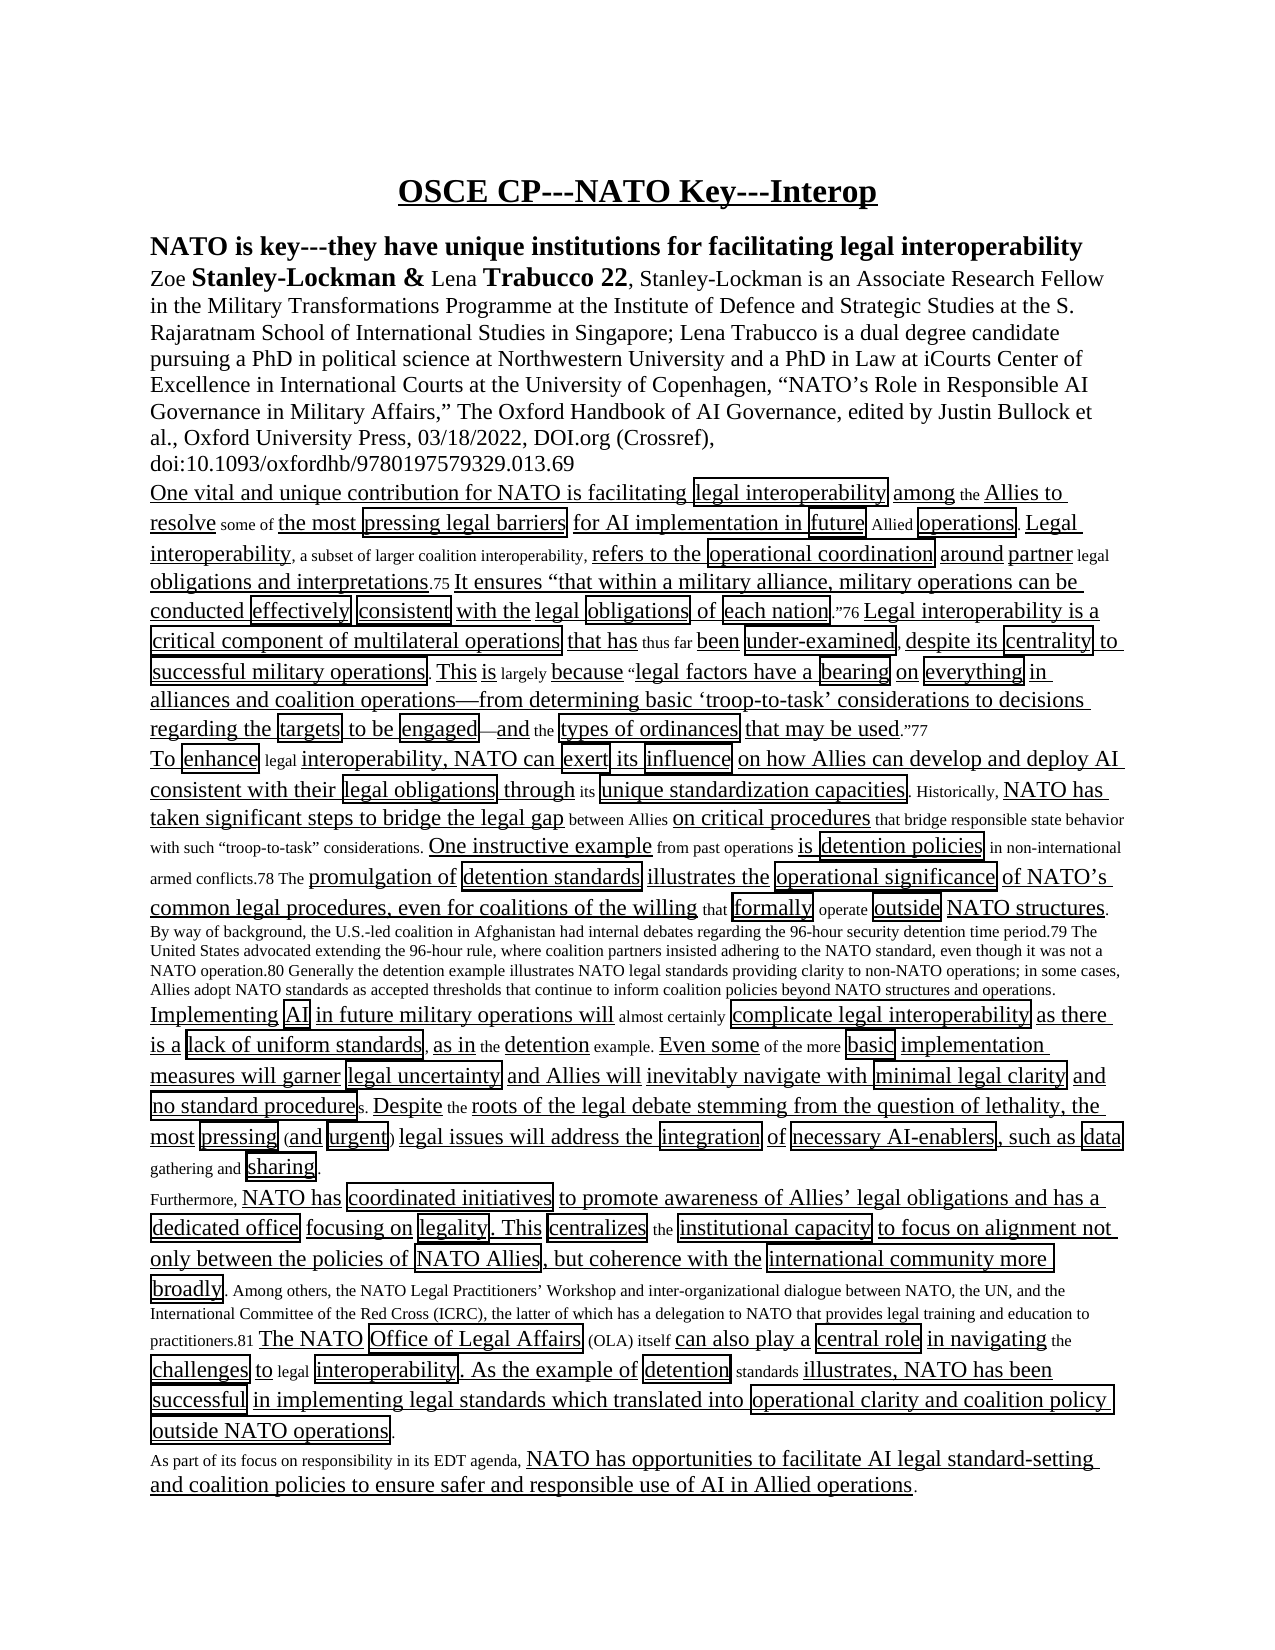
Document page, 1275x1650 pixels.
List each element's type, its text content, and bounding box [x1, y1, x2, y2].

text Implementing AI in future military operations will almost certainly complicate legal interoperability as there is a lack of uniform standards, as in the detention example. Even some of the more basic implementation measures will garner legal uncertainty and Allies will inevitably navigate with minimal legal clarity and no standard procedures. Despite the roots of the legal debate stemming from the question of lethality, the most pressing (and urgent) legal issues will address the integration of necessary AI-enablers, such as data gathering and sharing. [279, 999, 1125, 1182]
text Furthermore, NATO has coordinated initiatives to promote awareness of Allies’ legal obligations and has a dedicated office focusing on legality. This centralizes the institutional capacity to focus on alignment not only between the policies of NATO Allies, but coherence with the international community more broadly. Among others, the NATO Legal Practitioners’ Workshop and inter-organizational dialogue between NATO, the UN, and the International Committee of the Red Cross (ICRC), the latter of which has a delegation to NATO that provides legal training and education to practitioners.81 The NATO Office of Legal Affairs (OLA) itself can also play a central role in navigating the challenges to legal interoperability. As the example of detention standards illustrates, NATO has been successful in implementing legal standards which translated into operational clarity and coalition policy outside NATO operations. [150, 1182, 1125, 1445]
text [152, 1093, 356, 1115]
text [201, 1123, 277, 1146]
subtitle OSCE CP---NATO Key---Interop [150, 171, 1125, 209]
text One vital and unique contribution for NATO is facilitating legal interoperability among the Allies to resolve some of the most pressing legal barriers for AI implementation in future Allied operations. Legal interoperability, a subset of larger coalition interoperability, refers to the operational coordination around partner legal obligations and interpretations.75 It ensures “that within a military alliance, military operations can be conducted effectively consistent with the legal obligations of each nation.”76 Legal interoperability is a critical component of multilateral operations that has thus far been under-examined, despite its centrality to successful military operations. This is largely because “legal factors have a bearing on everything in alliances and coalition operations—from determining basic ‘troop-to-task’ considerations to decisions regarding the targets to be engaged—and the types of ordinances that may be used.”77 [150, 477, 1125, 743]
text As part of its focus on responsibility in its EDT agenda, NATO has opportunities to facilitate AI legal standard-setting and coalition policies to ensure safer and responsible use of AI in Allied operations. [150, 1445, 1125, 1498]
text Zoe Stanley-Lockman & Lena Trabucco 22, Stanley-Lockman is an Associate Research Fellow in the Military Transformations Programme at the Institute of Defence and Strategic Studies at the S. Rajaratnam School of International Studies in Singapore; Lena Trabucco is a dual degree candidate pursuing a PhD in political science at Northwestern University and a PhD in Law at iCourts Center of Excellence in International Courts at the University of Copenhagen, “NATO’s Role in Responsible AI Governance in Military Affairs,” The Oxford Handbook of AI Governance, edited by Justin Bullock et al., Oxford University Press, 03/18/2022, DOI.org (Crossref), doi:10.1093/oxfordhb/9780197579329.013.69 [150, 261, 1125, 477]
subtitle NATO is key---they have unique institutions for facilitating legal interoperability [150, 230, 1125, 261]
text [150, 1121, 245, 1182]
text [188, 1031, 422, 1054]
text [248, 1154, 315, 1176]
text To enhance legal interoperability, NATO can exert its influence on how Allies can develop and deploy AI consistent with their legal obligations through its unique standardization capacities. Historically, NATO has taken significant steps to bridge the legal gap between Allies on critical procedures that bridge responsible state behavior with such “troop-to-task” considerations. One instructive example from past operations is detention policies in non-international armed conflicts.78 The promulgation of detention standards illustrates the operational significance of NATO’s common legal procedures, even for coalitions of the willing that formally operate outside NATO structures. By way of background, the U.S.-led coalition in Afghanistan had internal debates regarding the 96-hour security detention time period.79 The United States advocated extending the 96-hour rule, where coalition partners insisted adhering to the NATO standard, even though it was not a NATO operation.80 Generally the detention example illustrates NATO legal standards providing clarity to non-NATO operations; in some cases, Allies adopt NATO standards as accepted thresholds that continue to inform coalition policies beyond NATO structures and operations. [150, 743, 1125, 999]
